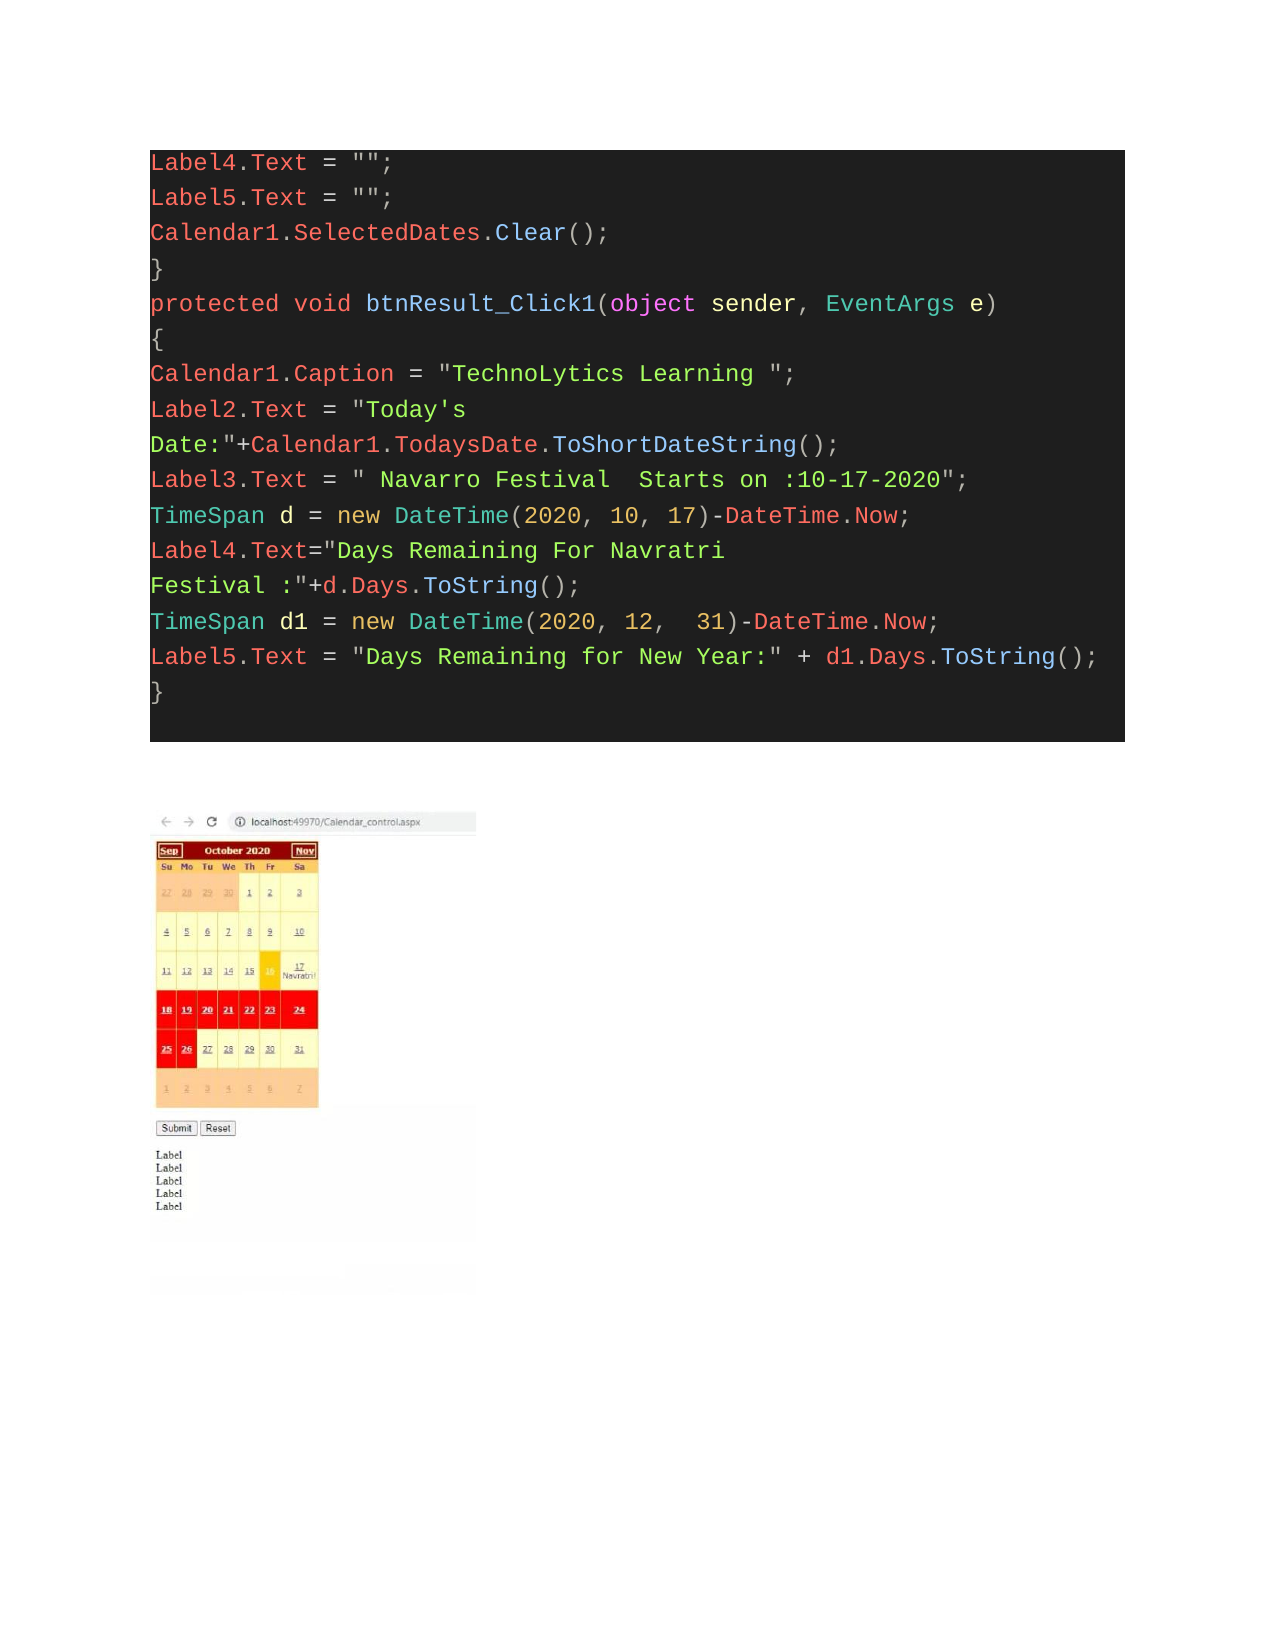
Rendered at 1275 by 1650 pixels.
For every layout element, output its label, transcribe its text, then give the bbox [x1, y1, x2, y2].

text Label5.Text = ""; [150, 185, 1125, 212]
text { [150, 327, 1125, 354]
text Label5.Text = "Days Remaining for New Year:" + d1.Days.ToString(); [150, 644, 1125, 672]
text Calendar1.Caption = "TechnoLytics Learning "; [150, 362, 1125, 389]
text Label4.Text = ""; [150, 150, 1125, 177]
picture [150, 810, 477, 1295]
text Label4.Text="Days Remaining For Navratri Festival :"+d.Days.ToString(); [150, 538, 1125, 601]
text protected void btnResult_Click1(object sender, EventArgs e) [150, 291, 1125, 318]
text TimeSpan d1 = new DateTime(2020, 12, 31)-DateTime.Now; [150, 609, 1125, 636]
text Label2.Text = "Today's Date:"+Calendar1.TodaysDate.ToShortDateString(); [150, 397, 1125, 460]
text Calendar1.SelectedDates.Clear(); [150, 221, 1125, 248]
text } [150, 256, 1125, 283]
text TimeSpan d = new DateTime(2020, 10, 17)-DateTime.Now; [150, 503, 1125, 530]
text Label3.Text = " Navarro Festival Starts on :10-17-2020"; [150, 468, 1125, 495]
text } [150, 680, 1125, 707]
